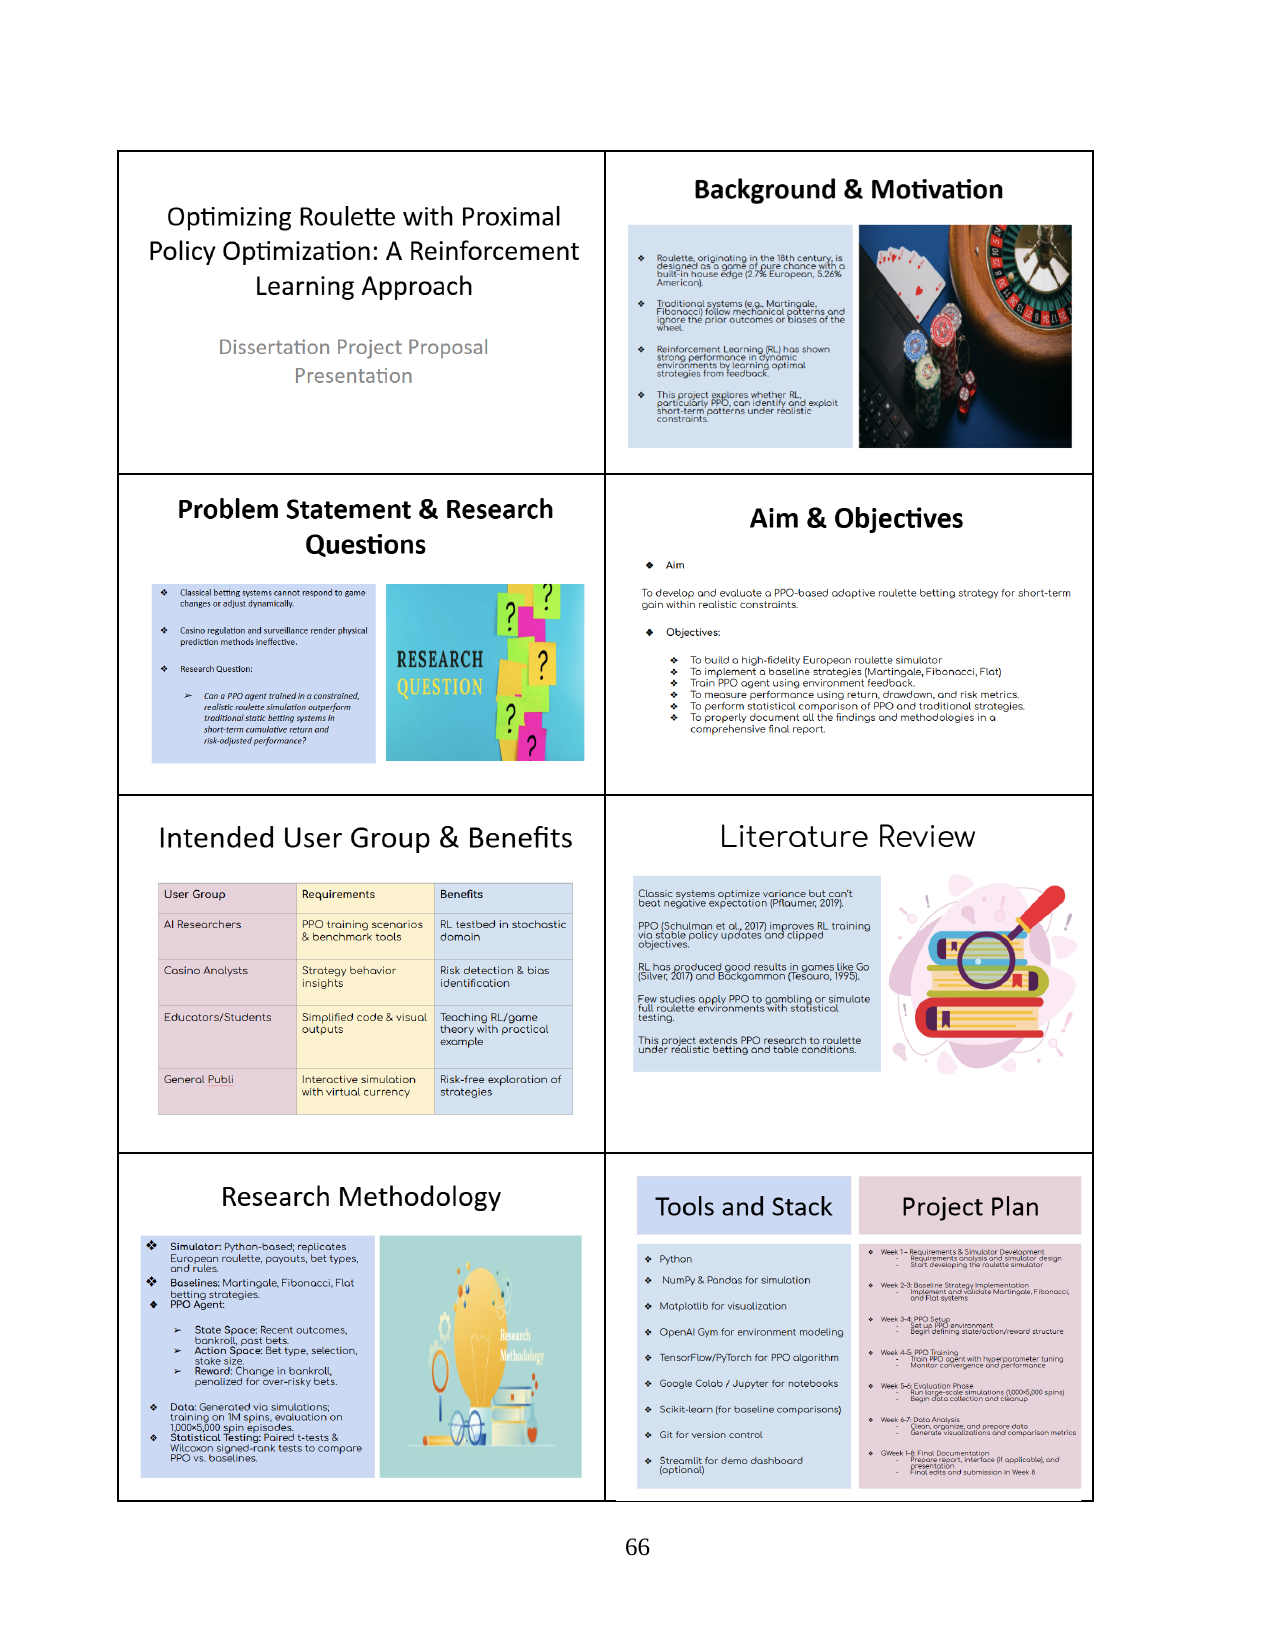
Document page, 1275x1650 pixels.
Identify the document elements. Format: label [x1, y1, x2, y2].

picture [128, 485, 594, 784]
table_cell [119, 1154, 604, 1500]
picture [128, 1164, 594, 1494]
picture [615, 485, 1082, 780]
picture [128, 806, 594, 1142]
picture [128, 162, 594, 434]
table_cell [119, 475, 604, 794]
table_header [119, 152, 604, 473]
picture [615, 162, 1082, 463]
table_cell [119, 796, 604, 1152]
table_cell [606, 796, 1092, 1152]
picture [615, 806, 1082, 1098]
table_header [606, 152, 1092, 473]
table_cell [606, 475, 1092, 794]
table_cell [606, 1154, 1092, 1500]
picture [615, 1164, 1082, 1501]
